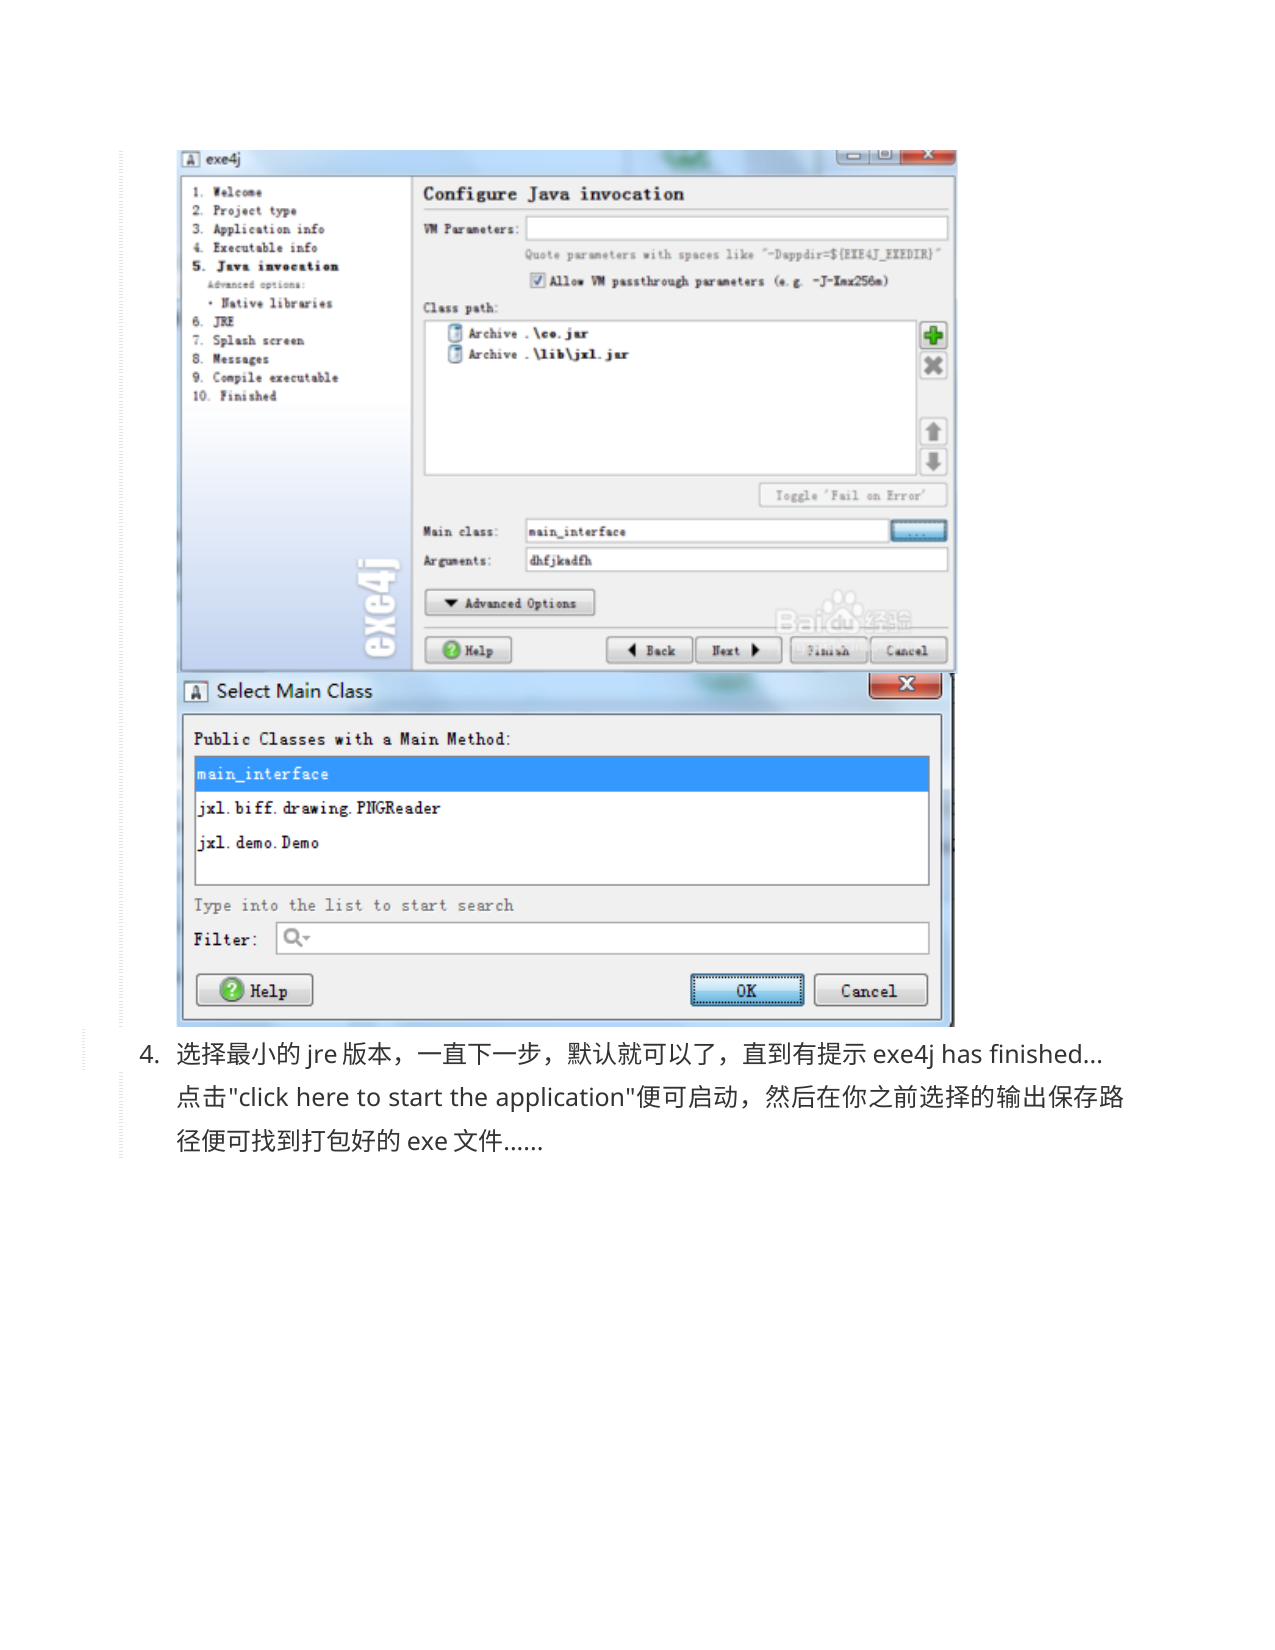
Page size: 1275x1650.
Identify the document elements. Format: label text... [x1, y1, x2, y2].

list 选择最小的jre版本，一直下一步，默认就可以了，直到有提示exe4j has finished... [82, 1027, 1125, 1070]
picture [176, 150, 958, 1027]
text 点击"click here to start the application"便可启动，然后在你之前选择的输出保存路径便可找到打包好的exe文件...... [119, 1070, 1125, 1158]
